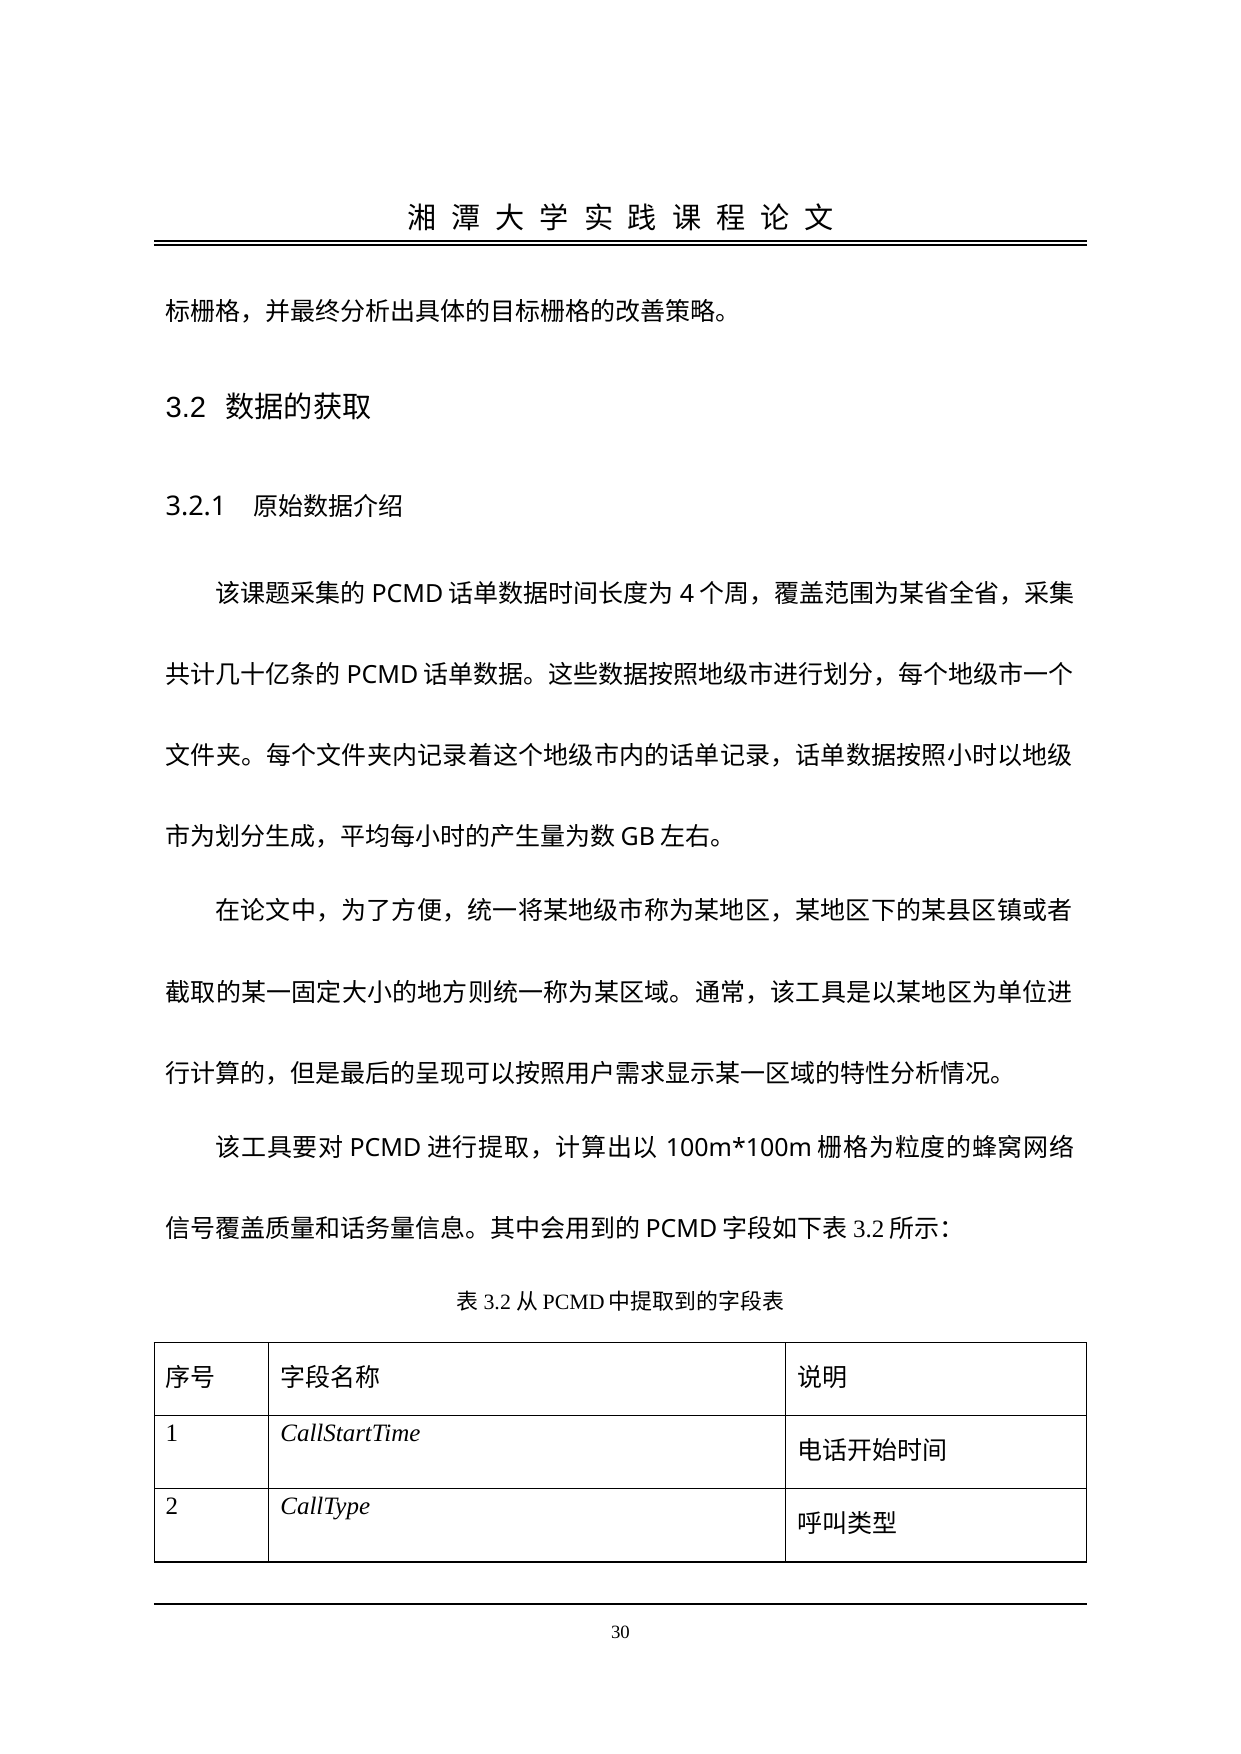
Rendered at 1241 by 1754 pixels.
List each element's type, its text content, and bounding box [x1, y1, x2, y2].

table_cell CallType [269, 1489, 785, 1561]
table_cell 电话开始时间 [786, 1416, 1086, 1488]
table_header 说明 [786, 1343, 1086, 1415]
table_header 字段名称 [269, 1343, 785, 1415]
subtitle 原始数据介绍 [165, 473, 1075, 538]
table_cell CallStartTime [269, 1416, 785, 1488]
table_cell 呼叫类型 [786, 1489, 1086, 1561]
table_cell 1 [155, 1416, 268, 1488]
subtitle 数据的获取 [165, 372, 1075, 437]
table_header 序号 [155, 1343, 268, 1415]
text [165, 277, 1075, 342]
table_cell 2 [155, 1489, 268, 1561]
text 在论文中，为了方便，统一将某地级市称为某地区，某地区下的某县区镇或者截取的某一固定大小的地方则统一称为某区域。通常，该工具是以某地区为单位进行计算的，但是最后的呈现可以按照用户需求显示某一区域的特性分析情况。 [165, 876, 1075, 1104]
text 该课题采集的 PCMD话单数据时间长度为 4个周，覆盖范围为某省全省，采集共计几十亿条的 PCMD话单数据。这些数据按照地级市进行划分，每个地级市一个文件夹。每个文件夹内记录着这个地级市内的话单记录，话单数据按照小时以地级市为划分生成，平均每小时的产生量为数GB左右。 [165, 559, 1075, 867]
